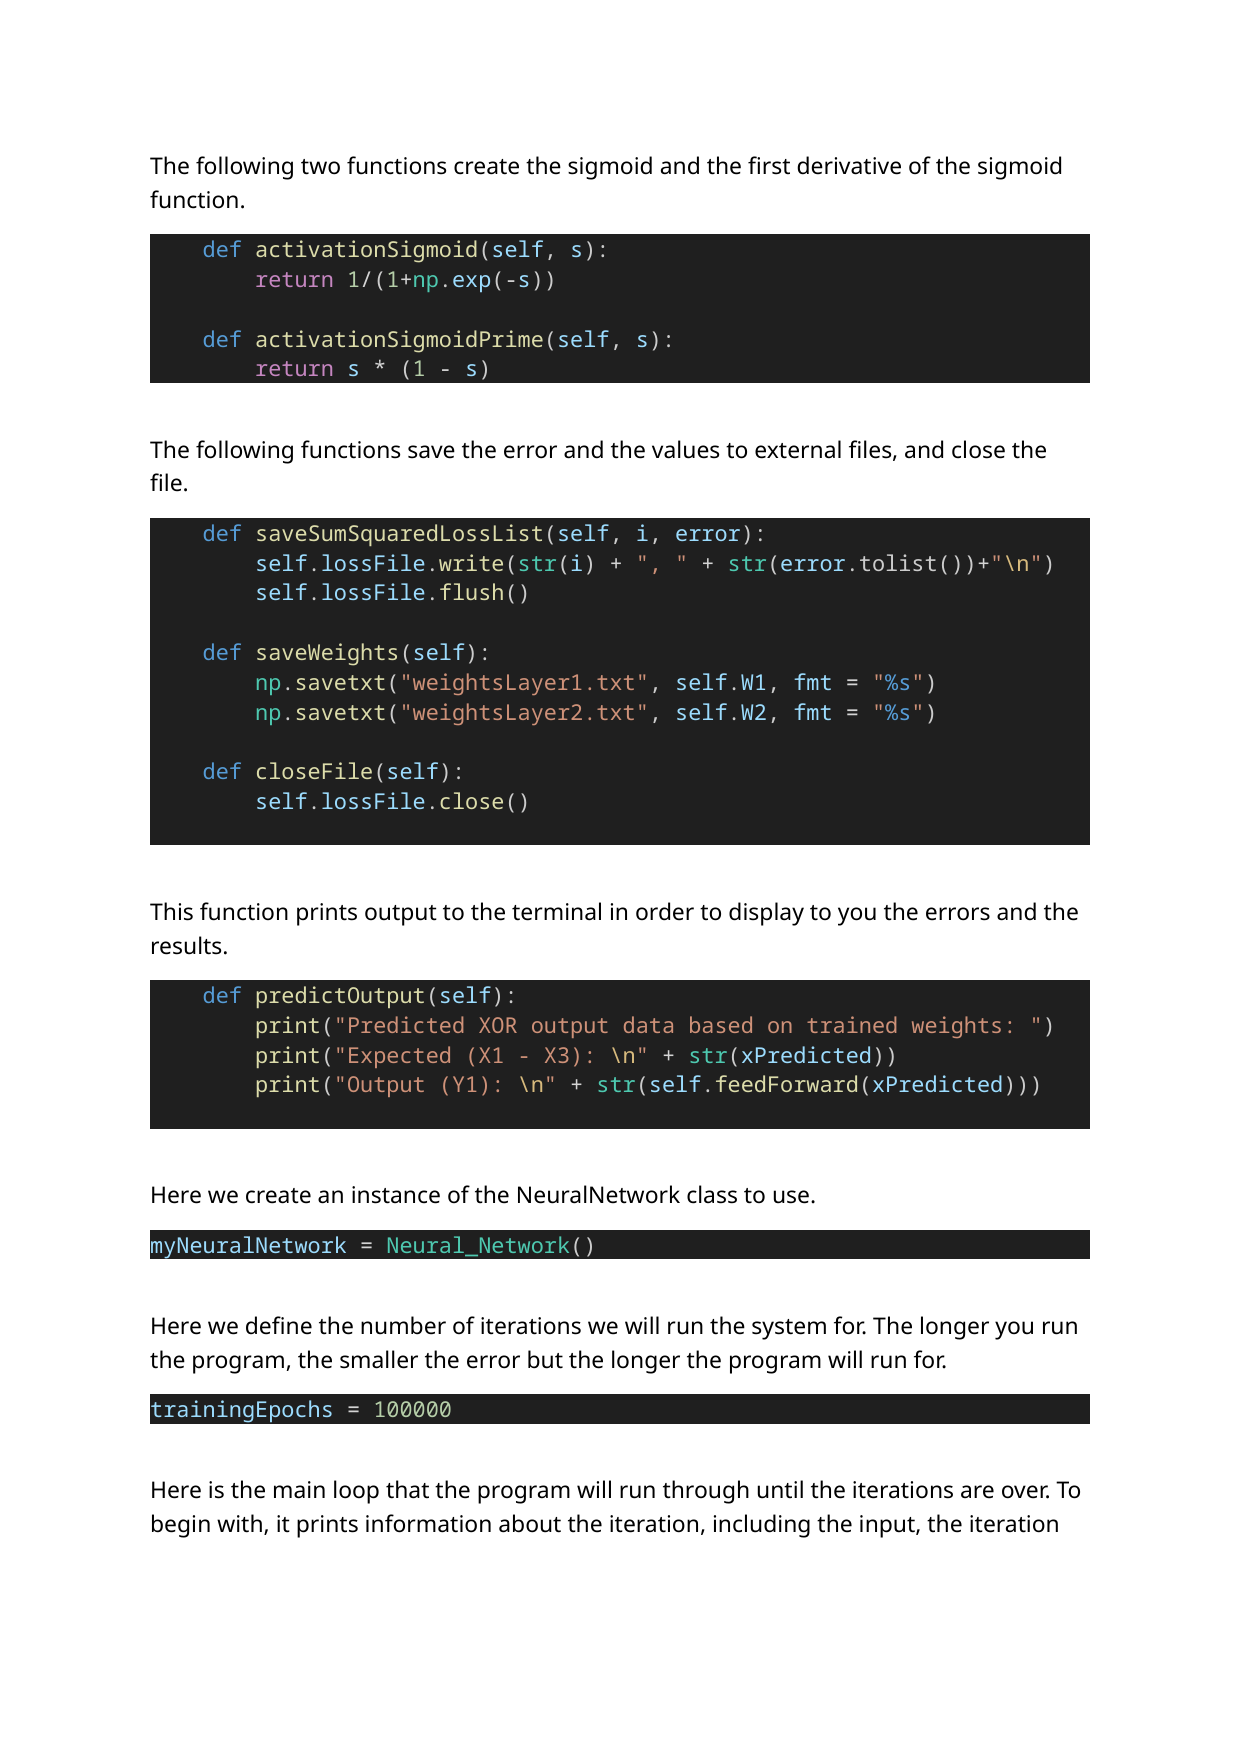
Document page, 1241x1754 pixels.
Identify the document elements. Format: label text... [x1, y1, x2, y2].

text self.lossFile.write(str(i) + ", " + str(error.tolist())+"\n") [150, 547, 1090, 577]
text myNeuralNetwork = Neural_Network() [150, 1230, 1090, 1259]
text return 1/(1+np.exp(-s)) [150, 264, 1090, 294]
text self.lossFile.flush() [150, 577, 1090, 607]
text def predictOutput(self): [150, 980, 1090, 1010]
text The following functions save the error and the values to external files, and close the file. [150, 433, 1090, 498]
text def saveWeights(self): [150, 637, 1090, 667]
text def saveSumSquaredLossList(self, i, error): [150, 518, 1090, 547]
text np.savetxt("weightsLayer2.txt", self.W2, fmt = "%s") [150, 696, 1090, 726]
text Here we define the number of iterations we will run the system for. The longer you run the program, the smaller the error but the longer the program will run for. [150, 1310, 1090, 1375]
text This function prints output to the terminal in order to display to you the errors and the results. [150, 896, 1090, 961]
text trainingEpochs = 100000 [150, 1394, 1090, 1424]
text self.lossFile.close() [150, 786, 1090, 816]
text print("Expected (X1 - X3): \n" + str(xPredicted)) [150, 1039, 1090, 1069]
text The following two functions create the sigmoid and the first derivative of the sigmoid function. [150, 150, 1090, 215]
text def closeFile(self): [150, 756, 1090, 786]
text return s * (1 - s) [150, 353, 1090, 383]
text def activationSigmoidPrime(self, s): [150, 323, 1090, 353]
text print("Output (Y1): \n" + str(self.feedForward(xPredicted))) [150, 1069, 1090, 1099]
text np.savetxt("weightsLayer1.txt", self.W1, fmt = "%s") [150, 667, 1090, 696]
text def activationSigmoid(self, s): [150, 234, 1090, 264]
text Here we create an instance of the NeuralNetwork class to use. [150, 1179, 1090, 1211]
text print("Predicted XOR output data based on trained weights: ") [150, 1010, 1090, 1039]
